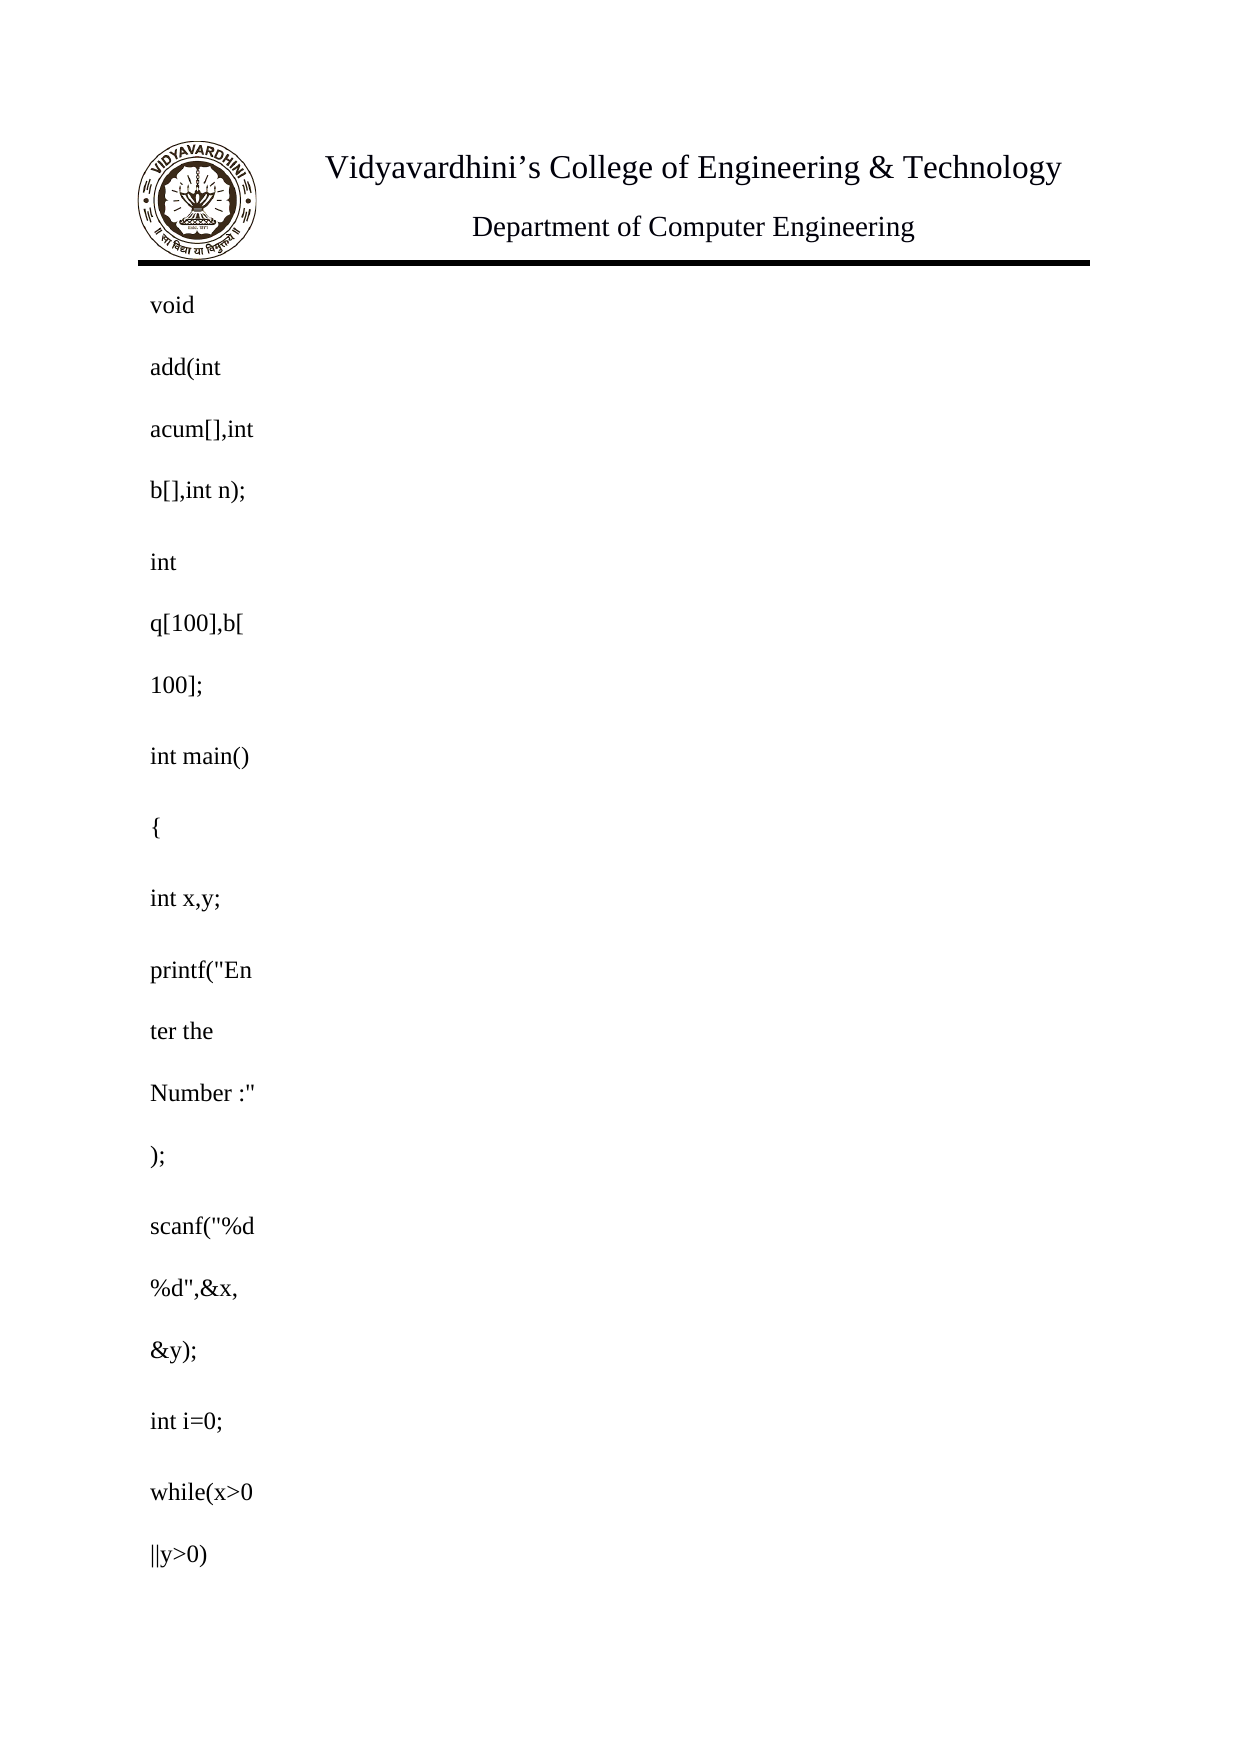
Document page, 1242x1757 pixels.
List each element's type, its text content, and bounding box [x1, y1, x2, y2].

text { [150, 812, 255, 841]
text scanf("%d%d",&x,&y); [150, 1211, 255, 1363]
text printf("Enter the Number :"); [150, 955, 255, 1169]
text while(x>0||y>0) [150, 1477, 255, 1567]
text int i=0; [150, 1406, 255, 1434]
text int main() [150, 741, 255, 770]
text int x,y; [150, 883, 255, 912]
text int q[100],b[100]; [150, 547, 255, 699]
picture [137, 141, 257, 260]
text void add(int acum[],int b[],int n); [150, 290, 255, 504]
